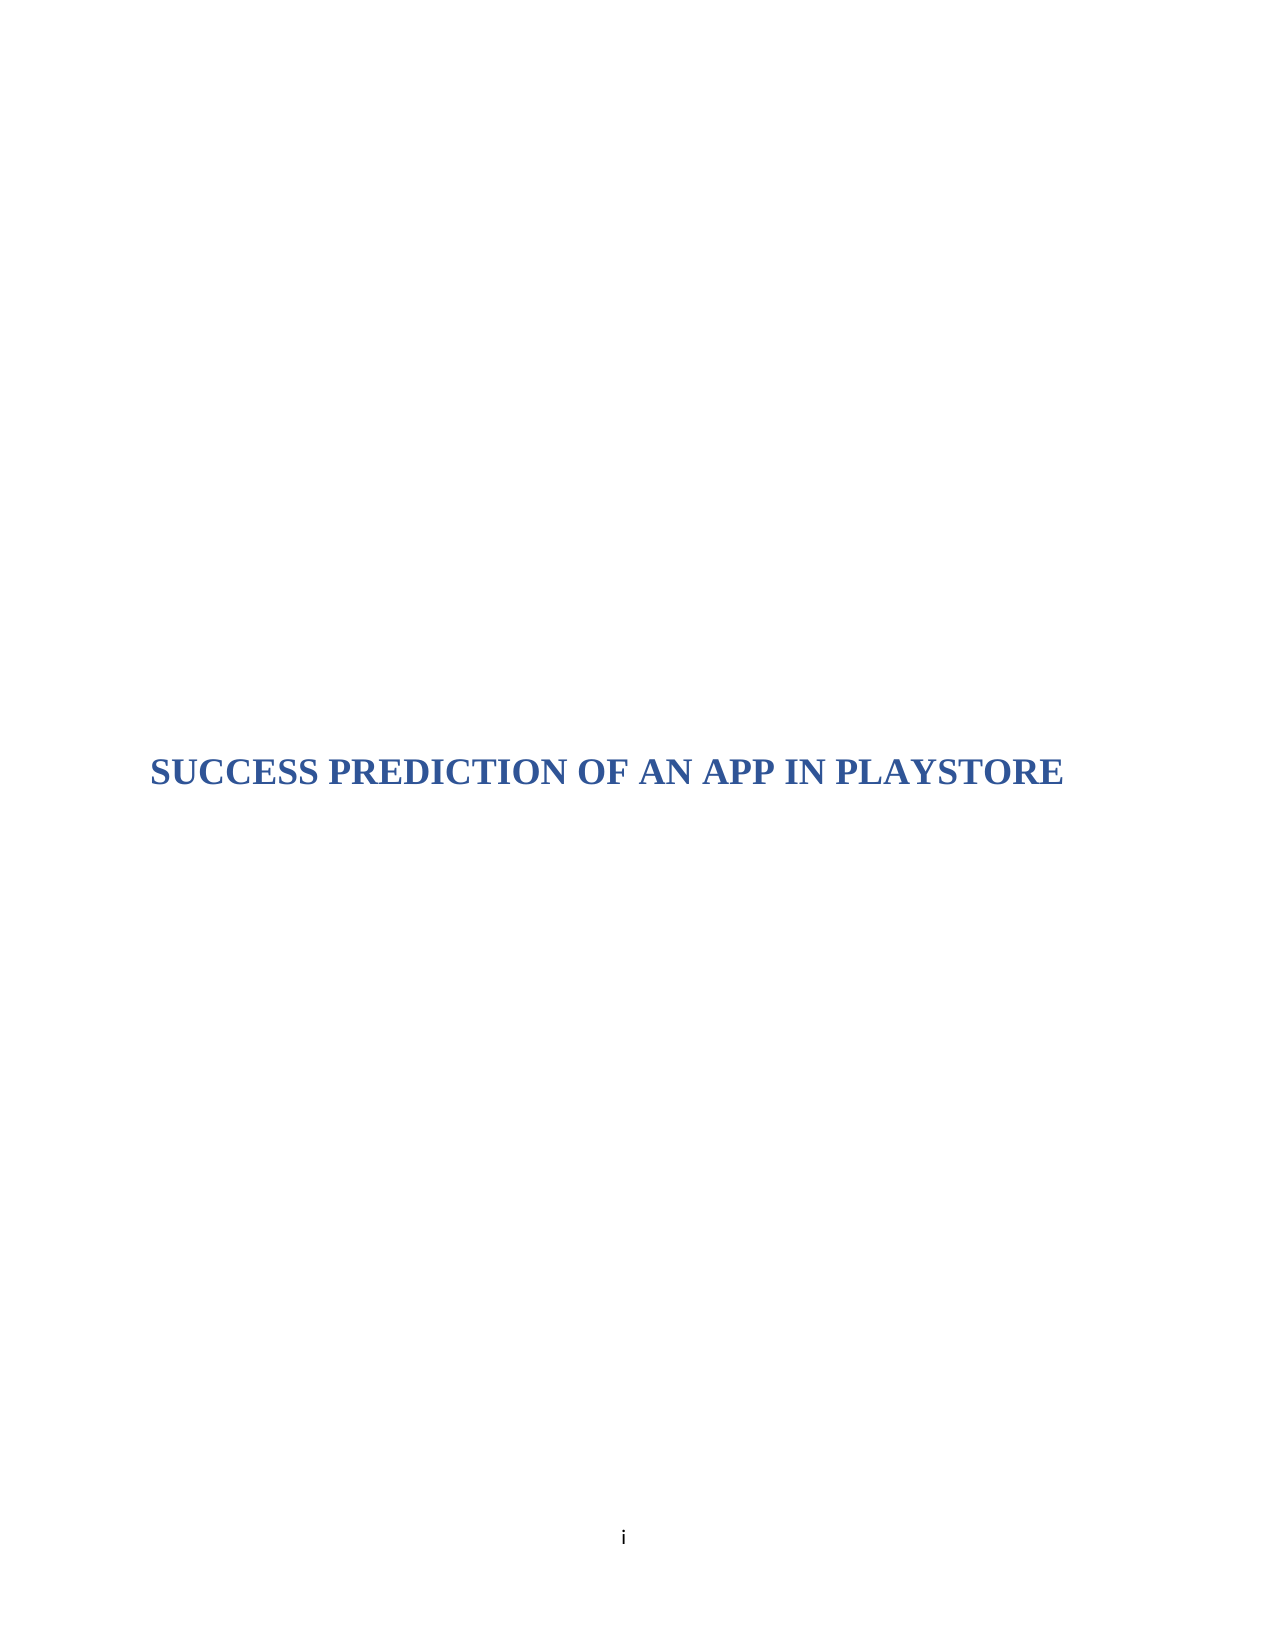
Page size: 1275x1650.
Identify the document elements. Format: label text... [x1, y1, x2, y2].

text SUCCESS PREDICTION OF AN APP IN PLAYSTORE [150, 749, 1125, 792]
